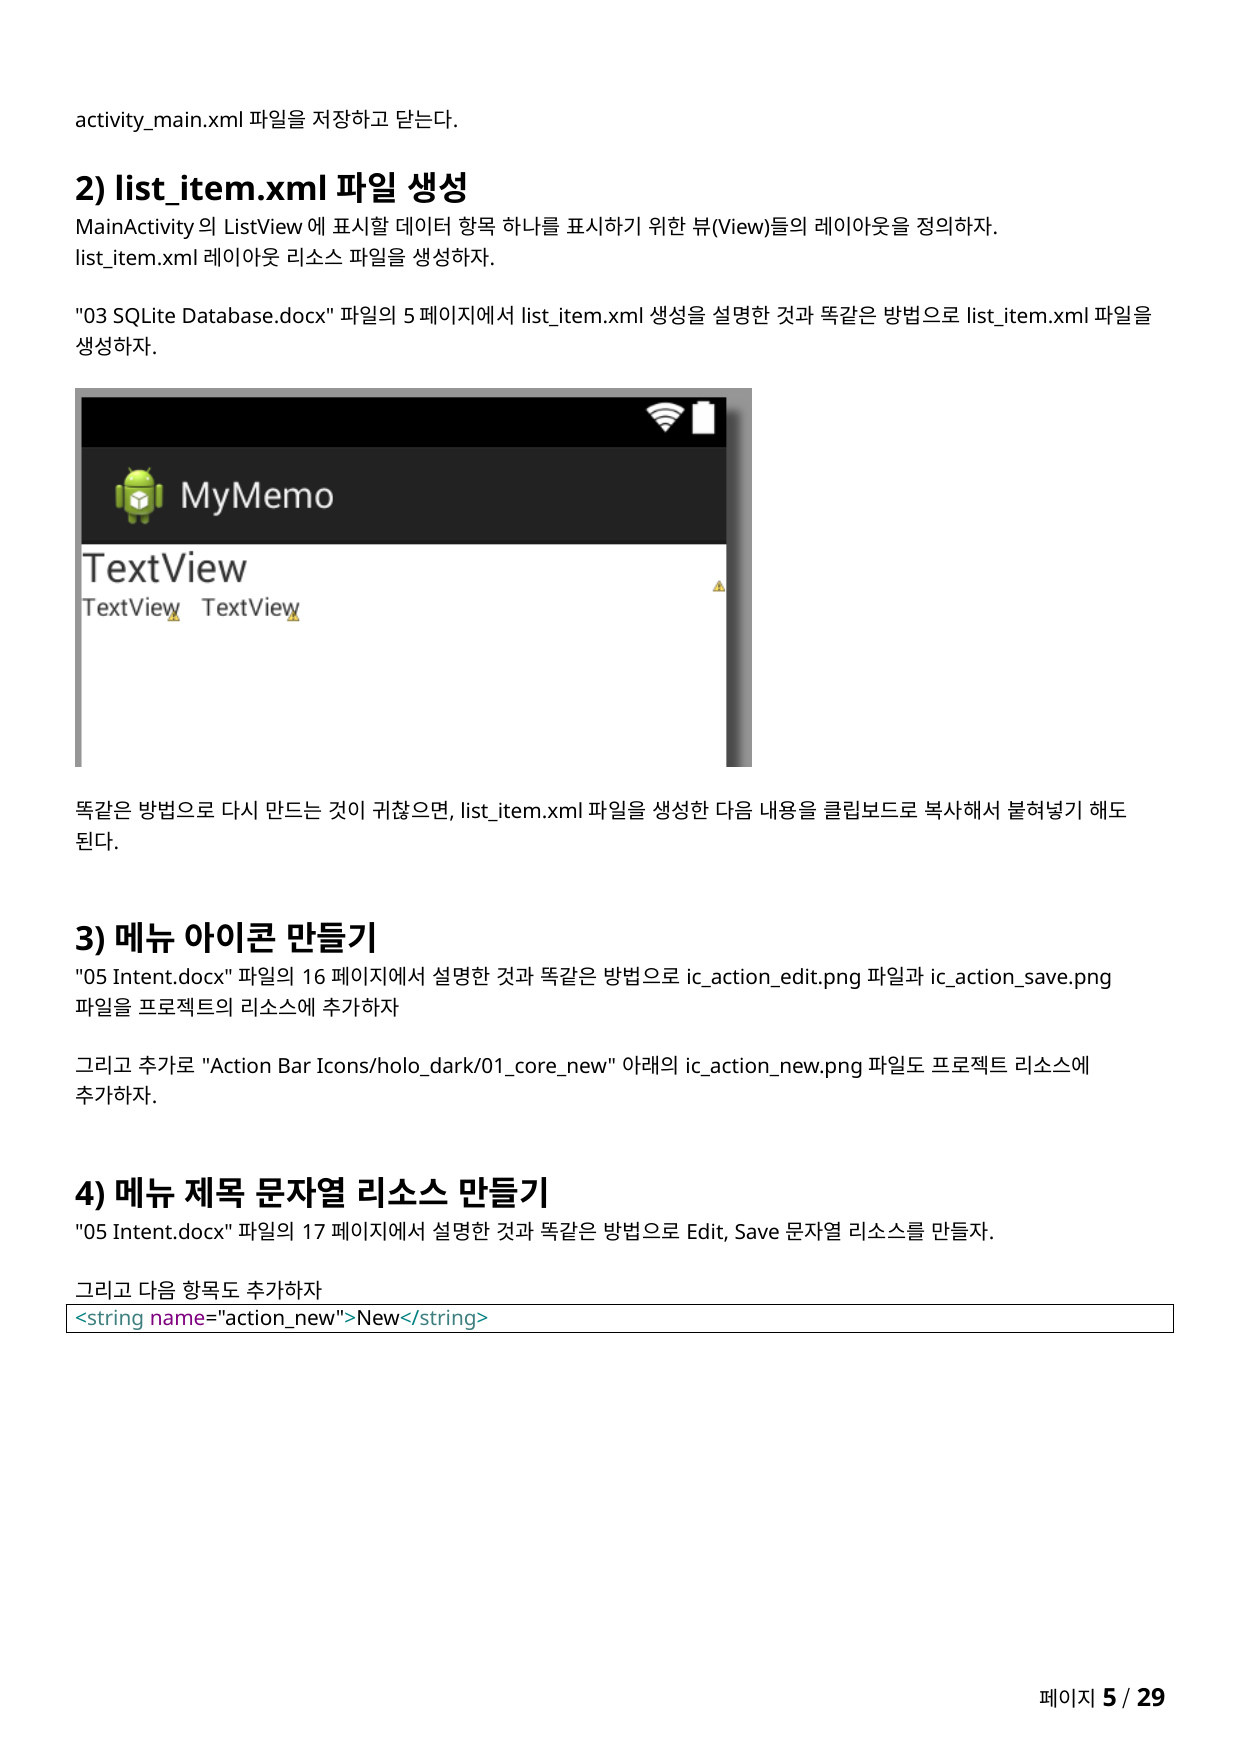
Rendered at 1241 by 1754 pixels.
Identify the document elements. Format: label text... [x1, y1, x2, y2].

text activity_main.xml 파일을 저장하고 닫는다. [75, 103, 1165, 134]
text 똑같은 방법으로 다시 만드는 것이 귀찮으면, list_item.xml 파일을 생성한 다음 내용을 클립보드로 복사해서 붙혀넣기 해도 된다. [75, 794, 1165, 855]
text "05 Intent.docx" 파일의 16 페이지에서 설명한 것과 똑같은 방법으로 ic_action_edit.png 파일과 ic_action_save.png 파일을 프로젝트의 리소스에 추가하자 [75, 961, 1165, 1021]
text 그리고 추가로 "Action Bar Icons/holo_dark/01_core_new" 아래의 ic_action_new.png 파일도 프로젝트 리소스에 추가하자. [75, 1049, 1165, 1110]
text 그리고 다음 항목도 추가하자 [75, 1274, 1165, 1304]
text MainActivity의 ListView에 표시할 데이터 항목 하나를 표시하기 위한 뷰(View)들의 레이아웃을 정의하자. [75, 211, 1165, 241]
text <string name="action_new">New</string> [67, 1305, 1173, 1332]
text "05 Intent.docx" 파일의 17 페이지에서 설명한 것과 똑같은 방법으로 Edit, Save 문자열 리소스를 만들자. [75, 1215, 1165, 1246]
text list_item.xml 레이아웃 리소스 파일을 생성하자. [75, 241, 1165, 271]
subtitle 메뉴 제목 문자열 리소스 만들기 [75, 1167, 1165, 1215]
subtitle list_item.xml 파일 생성 [75, 162, 1165, 211]
text "03 SQLite Database.docx" 파일의 5페이지에서 list_item.xml 생성을 설명한 것과 똑같은 방법으로 list_item.xml 파일을 생성하자. [75, 300, 1165, 360]
subtitle 메뉴 아이콘 만들기 [75, 912, 1165, 961]
picture [75, 388, 752, 767]
